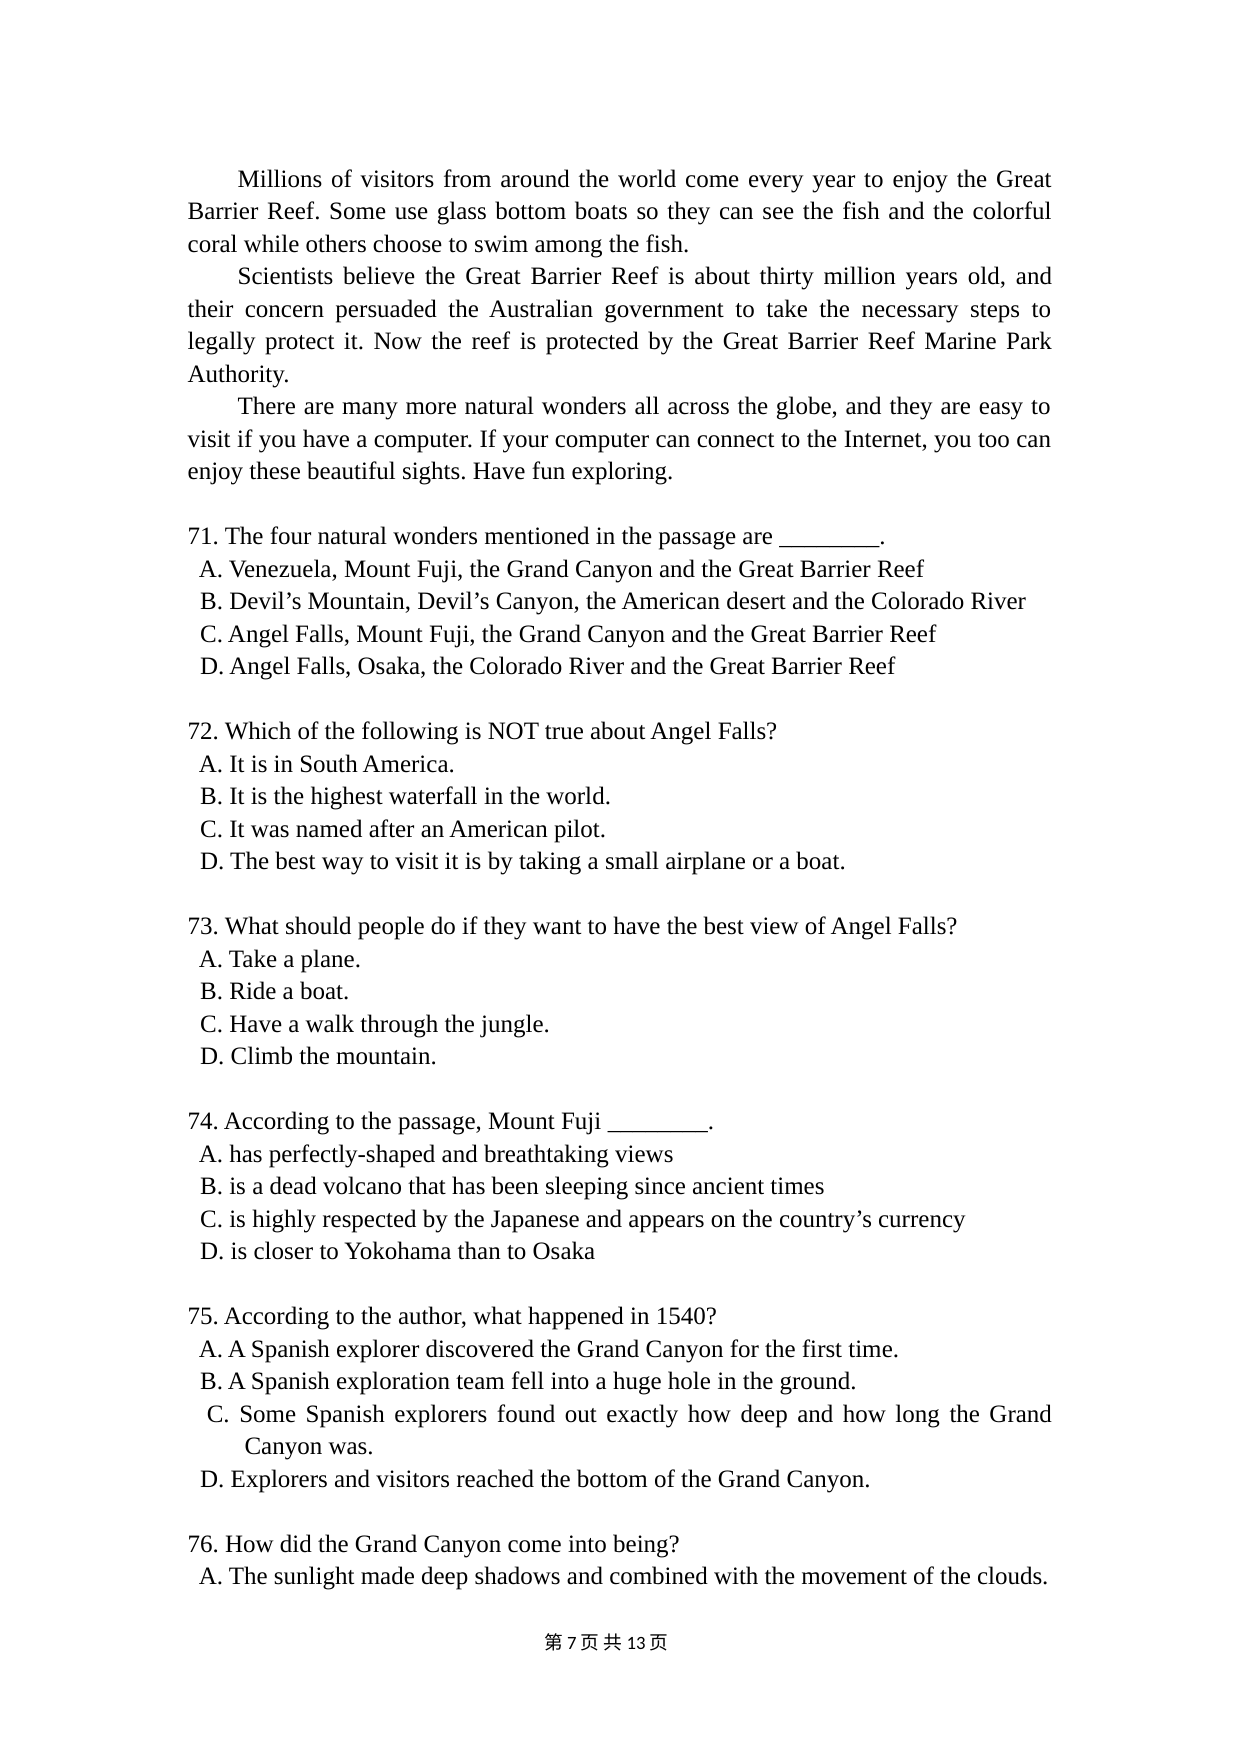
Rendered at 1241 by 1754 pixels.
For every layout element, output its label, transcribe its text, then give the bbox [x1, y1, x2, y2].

text A. Venezuela, Mount Fuji, the Grand Canyon and the Great Barrier Reef [187, 552, 1053, 584]
text B. Devil’s Mountain, Devil’s Canyon, the American desert and the Colorado River [187, 584, 1053, 617]
text 75. According to the author, what happened in 1540? [187, 1299, 1053, 1332]
text A. It is in South America. [187, 747, 1053, 779]
text C. Angel Falls, Mount Fuji, the Grand Canyon and the Great Barrier Reef [187, 617, 1053, 649]
text Millions of visitors from around the world come every year to enjoy the Great Barrier Reef. Some use glass bottom boats so they can see the fish and the colorful coral while others choose to swim among the fish. [187, 162, 1053, 259]
text 72. Which of the following is NOT true about Angel Falls? [187, 714, 1053, 747]
text 71. The four natural wonders mentioned in the passage are ________. [187, 519, 1053, 552]
text D. Angel Falls, Osaka, the Colorado River and the Great Barrier Reef [187, 649, 1053, 682]
text There are many more natural wonders all across the globe, and they are easy to visit if you have a computer. If your computer can connect to the Internet, you too can enjoy these beautiful sights. Have fun exploring. [187, 389, 1053, 487]
text D. Explorers and visitors reached the bottom of the Grand Canyon. [187, 1462, 1053, 1494]
text C. is highly respected by the Japanese and appears on the country’s currency [187, 1202, 1053, 1234]
text C. It was named after an American pilot. [187, 812, 1053, 844]
text B. is a dead volcano that has been sleeping since ancient times [187, 1169, 1053, 1202]
text C. Some Spanish explorers found out exactly how deep and how long the Grand Canyon was. [187, 1397, 1053, 1462]
text A. has perfectly-shaped and breathtaking views [187, 1137, 1053, 1169]
text 74. According to the passage, Mount Fuji ________. [187, 1104, 1053, 1137]
text A. Take a plane. [187, 942, 1053, 974]
text 76. How did the Grand Canyon come into being? [187, 1527, 1053, 1559]
text B. It is the highest waterfall in the world. [187, 779, 1053, 812]
text D. Climb the mountain. [187, 1039, 1053, 1072]
text B. A Spanish exploration team fell into a huge hole in the ground. [187, 1364, 1053, 1397]
text A. A Spanish explorer discovered the Grand Canyon for the first time. [187, 1332, 1053, 1364]
text 73. What should people do if they want to have the best view of Angel Falls? [187, 909, 1053, 942]
text Scientists believe the Great Barrier Reef is about thirty million years old, and their concern persuaded the Australian government to take the necessary steps to legally protect it. Now the reef is protected by the Great Barrier Reef Marine Park Authority. [187, 259, 1053, 389]
text B. Ride a boat. [187, 974, 1053, 1007]
text C. Have a walk through the jungle. [187, 1007, 1053, 1039]
text D. The best way to visit it is by taking a small airplane or a boat. [187, 844, 1053, 877]
text D. is closer to Yokohama than to Osaka [187, 1234, 1053, 1267]
text A. The sunlight made deep shadows and combined with the movement of the clouds. [187, 1559, 1053, 1592]
